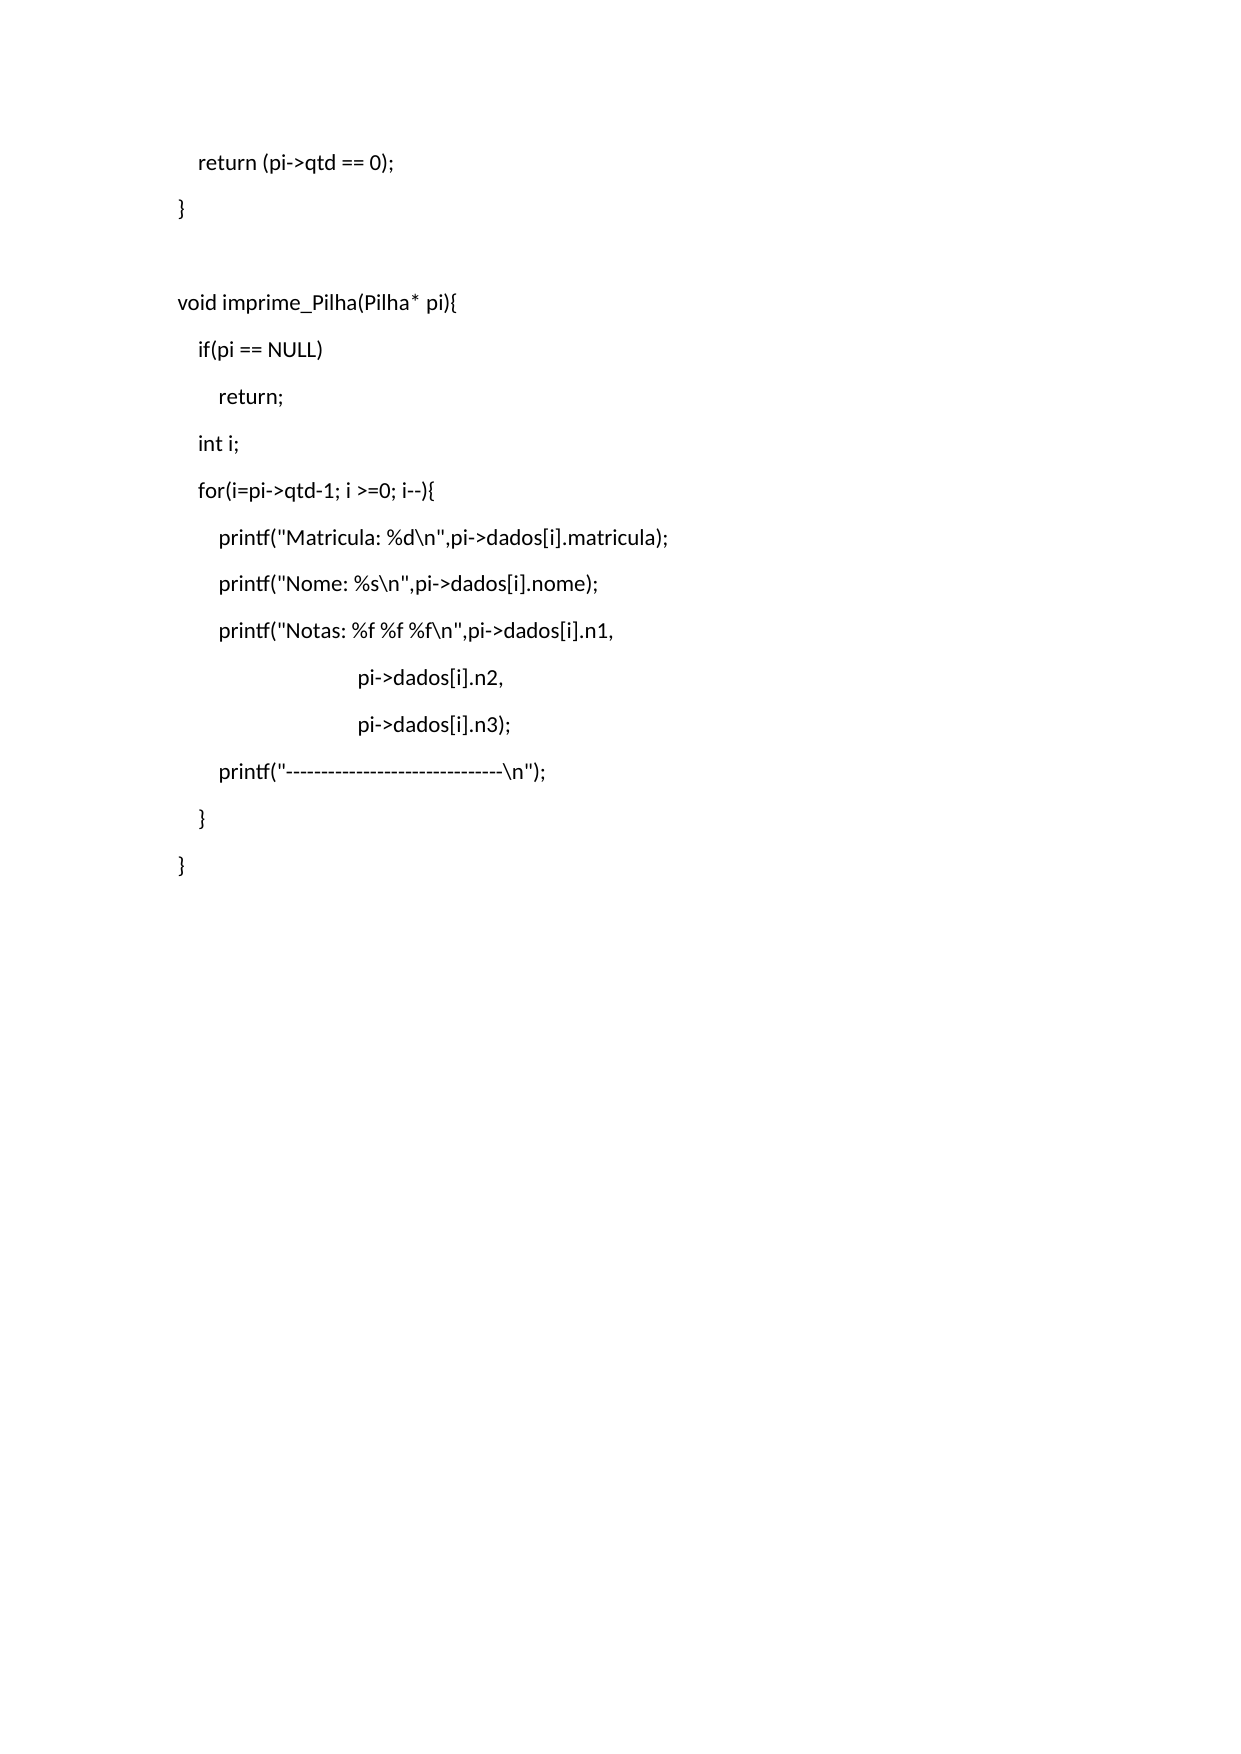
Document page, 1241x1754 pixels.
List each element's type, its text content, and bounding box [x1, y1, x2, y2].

text printf("Notas: %f %f %f\n",pi->dados[i].n1, [177, 616, 1063, 644]
text for(i=pi->qtd-1; i >=0; i--){ [177, 476, 1063, 504]
text printf("Nome: %s\n",pi->dados[i].nome); [177, 569, 1063, 597]
text void imprime_Pilha(Pilha* pi){ [177, 288, 1063, 316]
text pi->dados[i].n2, [177, 663, 1063, 691]
text } [177, 851, 1063, 879]
text } [177, 804, 1063, 832]
text printf("-------------------------------\n"); [177, 757, 1063, 785]
text if(pi == NULL) [177, 335, 1063, 363]
text int i; [177, 429, 1063, 457]
text return; [177, 382, 1063, 410]
text return (pi->qtd == 0); [177, 148, 1063, 176]
text printf("Matricula: %d\n",pi->dados[i].matricula); [177, 523, 1063, 551]
text pi->dados[i].n3); [177, 710, 1063, 738]
text } [177, 194, 1063, 222]
